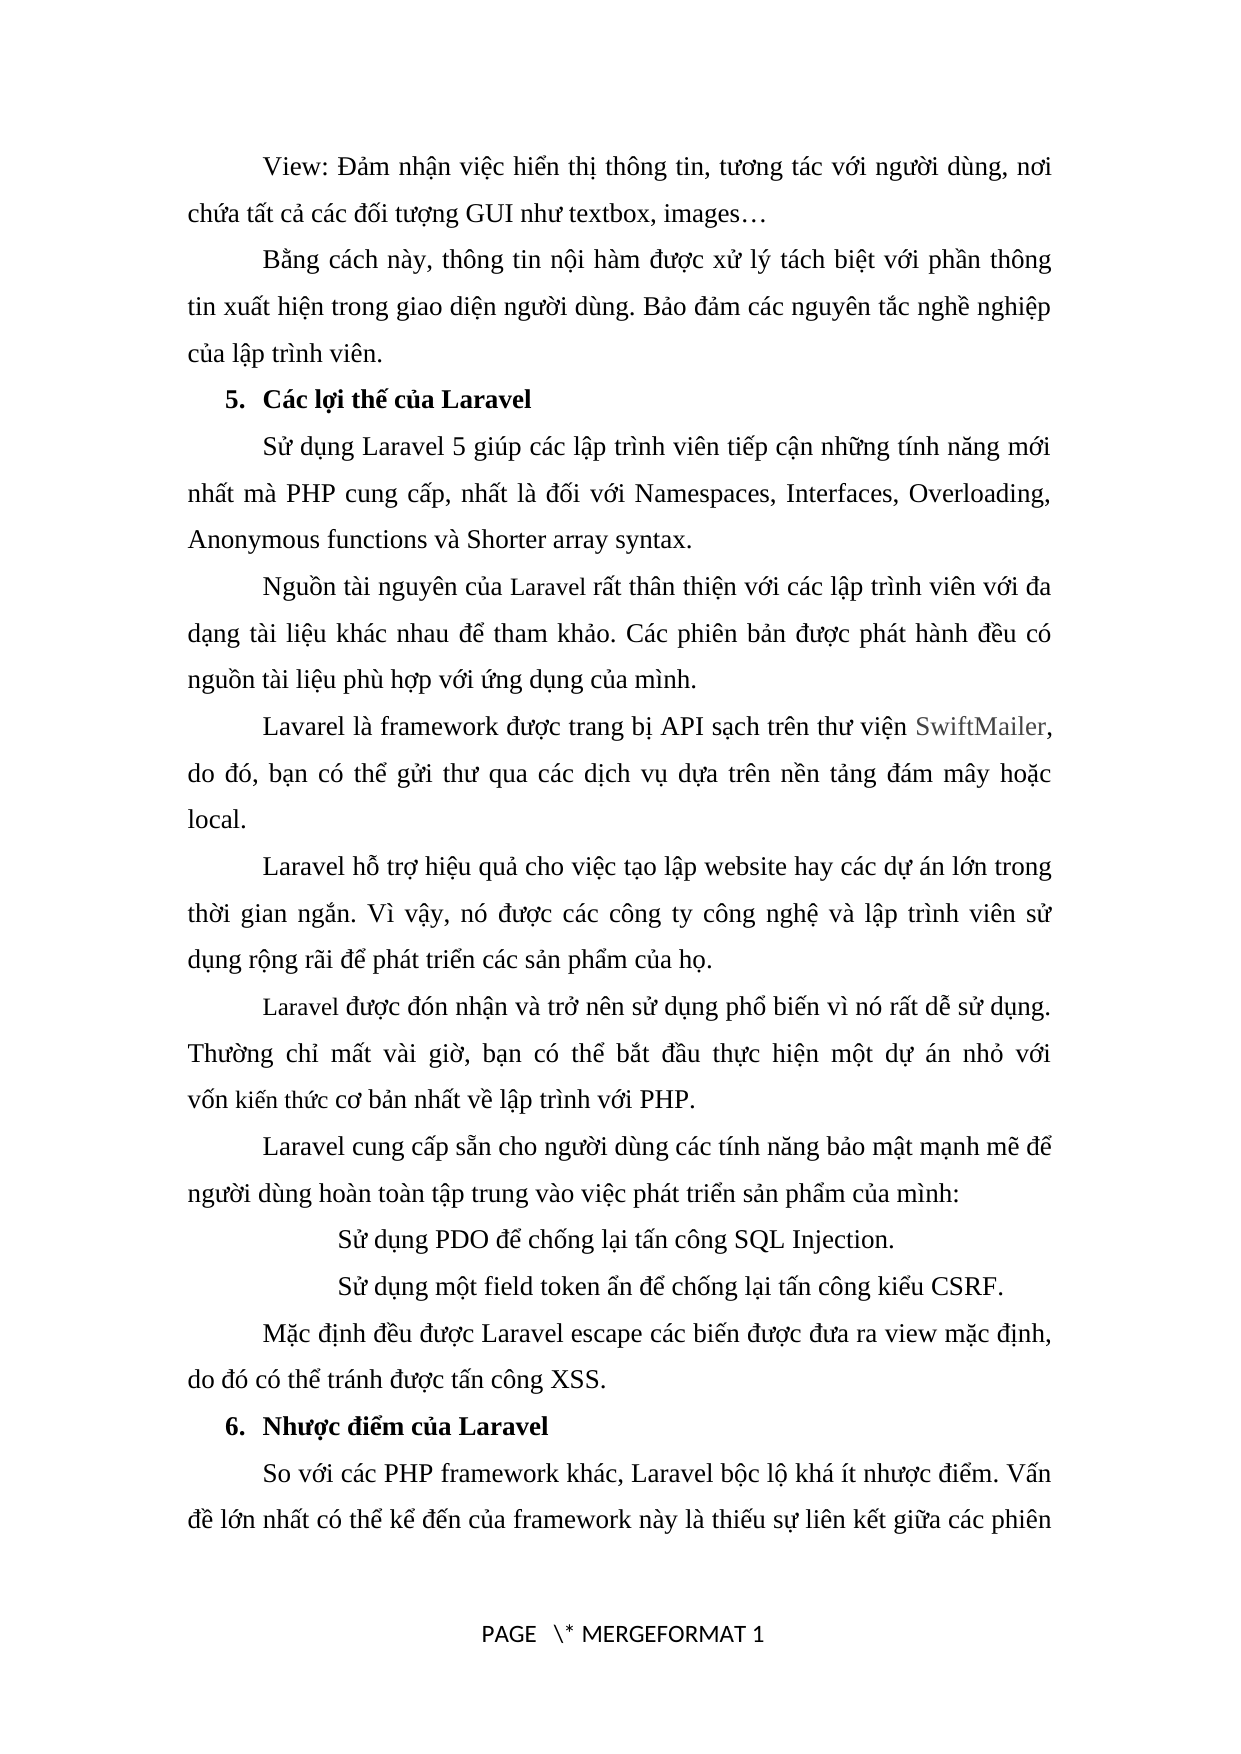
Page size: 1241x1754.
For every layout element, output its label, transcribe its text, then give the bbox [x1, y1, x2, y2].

text Mặc định đều được Laravel escape các biến được đưa ra view mặc định, do đó có thể tránh được tấn công XSS. [187, 1317, 1053, 1394]
text View: Đảm nhận việc hiển thị thông tin, tương tác với người dùng, nơi chứa tất cả các đối tượng GUI như textbox, images… [187, 150, 1053, 228]
text Laravel được đón nhận và trở nên sử dụng phổ biến vì nó rất dễ sử dụng. Thường chỉ mất vài giờ, bạn có thể bắt đầu thực hiện một dự án nhỏ với vốn kiến thức cơ bản nhất về lập trình với PHP. [187, 1048, 1053, 1114]
text Bằng cách này, thông tin nội hàm được xử lý tách biệt với phần thông tin xuất hiện trong giao diện người dùng. Bảo đảm các nguyên tắc nghề nghiệp của lập trình viên. [187, 243, 1053, 368]
text Sử dụng Laravel 5 giúp các lập trình viên tiếp cận những tính năng mới nhất mà PHP cung cấp, nhất là đối với Namespaces, Interfaces, Overloading, Anonymous functions và Shorter array syntax. [187, 430, 1053, 554]
list Các lợi thế của Laravel [225, 383, 1053, 414]
list Nhược điểm của Laravel [225, 1410, 1053, 1441]
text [187, 1457, 1053, 1534]
text Lavarel là framework được trang bị API sạch trên thư viện SwiftMailer, do đó, bạn có thể gửi thư qua các dịch vụ dựa trên nền tảng đám mây hoặc local. [187, 710, 1053, 834]
text Sử dụng PDO để chống lại tấn công SQL Injection. [262, 1223, 1053, 1254]
text Laravel cung cấp sẵn cho người dùng các tính năng bảo mật mạnh mẽ để người dùng hoàn toàn tập trung vào việc phát triển sản phẩm của mình: [187, 1130, 1053, 1208]
text Laravel hỗ trợ hiệu quả cho việc tạo lập website hay các dự án lớn trong thời gian ngắn. Vì vậy, nó được các công ty công nghệ và lập trình viên sử dụng rộng rãi để phát triển các sản phẩm của họ. [187, 911, 1053, 974]
text Laravel hỗ trợ hiệu quả cho việc tạo lập website hay các dự án lớn trong thời gian ngắn. Vì vậy, nó được các công ty công nghệ và lập trình viên sử dụng rộng rãi để phát triển các sản phẩm của họ. [187, 850, 1053, 910]
text Sử dụng một field token ẩn để chống lại tấn công kiểu CSRF. [262, 1270, 1053, 1301]
text Laravel được đón nhận và trở nên sử dụng phổ biến vì nó rất dễ sử dụng. Thường chỉ mất vài giờ, bạn có thể bắt đầu thực hiện một dự án nhỏ với vốn kiến thức cơ bản nhất về lập trình với PHP. [187, 990, 1053, 1044]
text Nguồn tài nguyên của Laravel rất thân thiện với các lập trình viên với đa dạng tài liệu khác nhau để tham khảo. Các phiên bản được phát hành đều có nguồn tài liệu phù hợp với ứng dụng của mình. [187, 570, 1053, 694]
